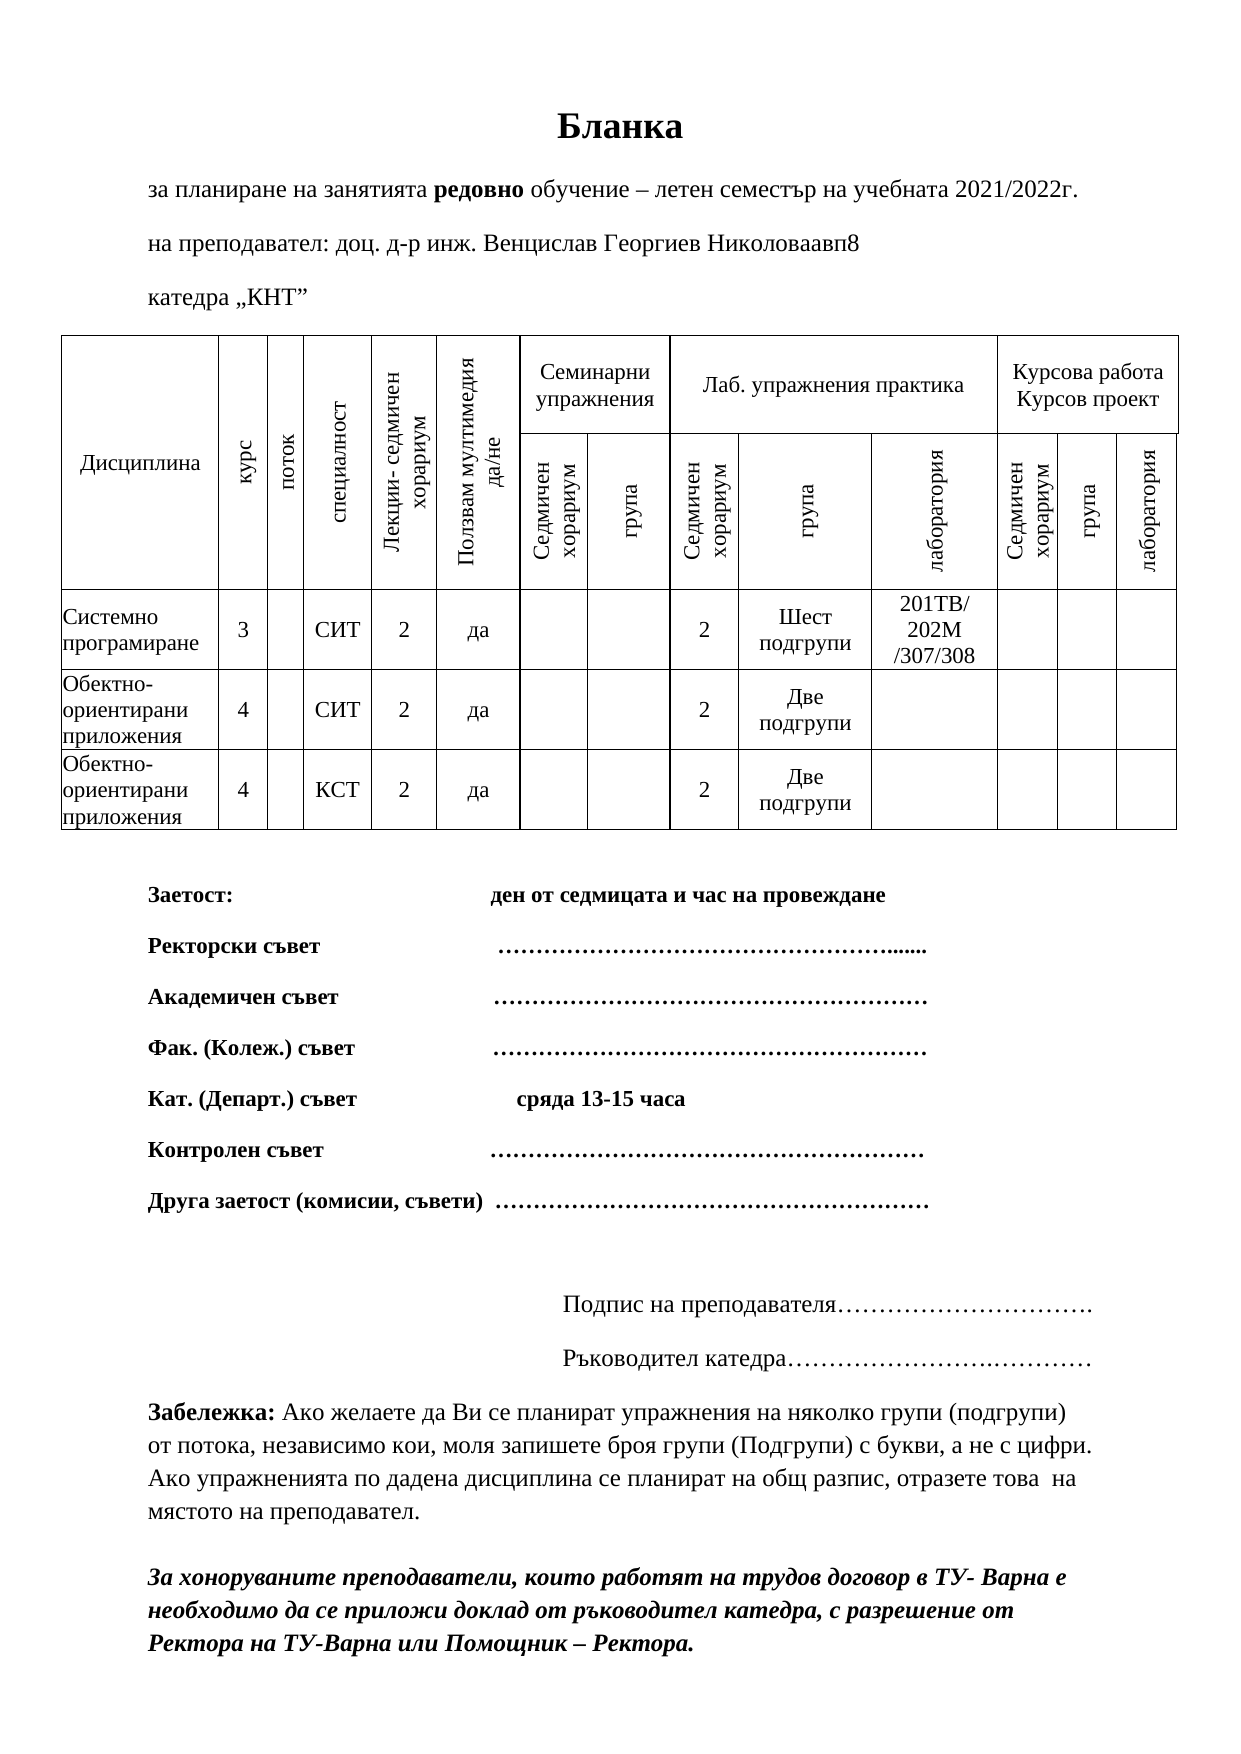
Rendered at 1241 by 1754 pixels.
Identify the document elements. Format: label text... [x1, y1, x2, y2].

table_cell [1058, 750, 1116, 829]
table_cell лаборатория [1117, 434, 1176, 589]
text Заетост: ден от седмицата и час на провеждане [148, 881, 1093, 907]
table_cell 2 [372, 750, 436, 829]
table_cell група [588, 434, 669, 589]
text За хоноруваните преподаватели, които работят на трудов договор в ТУ- Варна е необходимо да се приложи доклад от ръководител катедра, с разрешение от Ректора на ТУ-Варна или Помощник – Ректора. [148, 1562, 1093, 1657]
text Забележка: Ако желаете да Ви се планират упражнения на няколко групи (подгрупи) от потока, независимо кои, моля запишете броя групи (Подгрупи) с букви, а не с цифри. [148, 1397, 1093, 1459]
text Подпис на преподавателя…………………………. [148, 1289, 1093, 1318]
table_cell 2 [671, 590, 738, 669]
text Ръководител катедра…………………….………… [148, 1343, 1093, 1372]
text Контролен съвет ………………………………………………… [148, 1136, 1093, 1163]
table_cell 2 [372, 590, 436, 669]
text Бланка [148, 103, 1093, 147]
table_cell Обектно- ориентирани приложения [62, 670, 218, 749]
table_cell [1117, 670, 1176, 749]
table_cell [872, 670, 997, 749]
table_cell да [437, 670, 519, 749]
table_cell [521, 670, 587, 749]
table_cell [588, 670, 669, 749]
table_header Семинарни упражнения [521, 336, 669, 433]
table_cell [872, 750, 997, 829]
table_cell [998, 590, 1057, 669]
table_cell [521, 590, 587, 669]
table_cell Седмичен хорариум [521, 434, 587, 589]
table_cell [588, 750, 669, 829]
table_cell Системно програмиране [62, 590, 218, 669]
table_cell [1058, 670, 1116, 749]
table_cell Седмичен хорариум [998, 434, 1057, 589]
table_cell [1117, 590, 1176, 669]
table_cell [268, 590, 303, 669]
table_header Ползвам мултимедия да/не [437, 336, 519, 589]
table_cell [588, 590, 669, 669]
text Ако упражненията по дадена дисциплина се планират на общ разпис, отразете това на мястото на преподавател. [148, 1463, 1093, 1525]
table_cell Обектно- ориентирани приложения [62, 750, 218, 829]
table_cell [1117, 750, 1176, 829]
text Академичен съвет ………………………………………………… [148, 983, 1093, 1009]
table_header поток [268, 336, 303, 589]
table_cell Шест подгрупи [739, 590, 871, 669]
text Кат. (Департ.) съвет сряда 13-15 часа [148, 1085, 1093, 1112]
text Друга заетост (комисии, съвети) ………………………………………………… [148, 1187, 1093, 1214]
table_header Лаб. упражнения практика [671, 336, 997, 433]
table_cell СИТ [304, 670, 371, 749]
table_cell 201ТВ/202М /307/308 [872, 590, 997, 669]
table_cell Две подгрупи [739, 670, 871, 749]
table_cell Седмичен хорариум [671, 434, 738, 589]
table_cell [998, 750, 1057, 829]
text Ректорски съвет ……………………………………………....... [148, 932, 1093, 958]
table_cell 4 [219, 670, 267, 749]
table_cell СИТ [304, 590, 371, 669]
table_cell [268, 750, 303, 829]
table_cell 2 [671, 670, 738, 749]
table_cell Две подгрупи [739, 750, 871, 829]
table_cell група [739, 434, 871, 589]
table_cell да [437, 590, 519, 669]
table_cell [1058, 590, 1116, 669]
table_cell да [437, 750, 519, 829]
table_cell група [1058, 434, 1116, 589]
table_header Дисциплина [62, 336, 218, 589]
table_cell лаборатория [872, 434, 997, 589]
table_header Лекции- седмичен хорариум [372, 336, 436, 589]
text Фак. (Колеж.) съвет ………………………………………………… [148, 1034, 1093, 1061]
table_cell КСТ [304, 750, 371, 829]
table_cell 3 [219, 590, 267, 669]
text катедра „КНТ” [148, 282, 1093, 310]
text на преподавател: доц. д-р инж. Венцислав Георгиев Николоваавп8 [148, 228, 1093, 256]
table_header Курсова работа Курсов проект [998, 336, 1178, 433]
table_header специалност [304, 336, 371, 589]
table_cell 2 [372, 670, 436, 749]
table_cell [268, 670, 303, 749]
table_cell [998, 670, 1057, 749]
table_cell [521, 750, 587, 829]
table_cell 4 [219, 750, 267, 829]
table_header курс [219, 336, 267, 589]
table_cell 2 [671, 750, 738, 829]
text за планиране на занятията редовно обучение – летен семестър на учебната 2021/2022г. [148, 174, 1093, 203]
